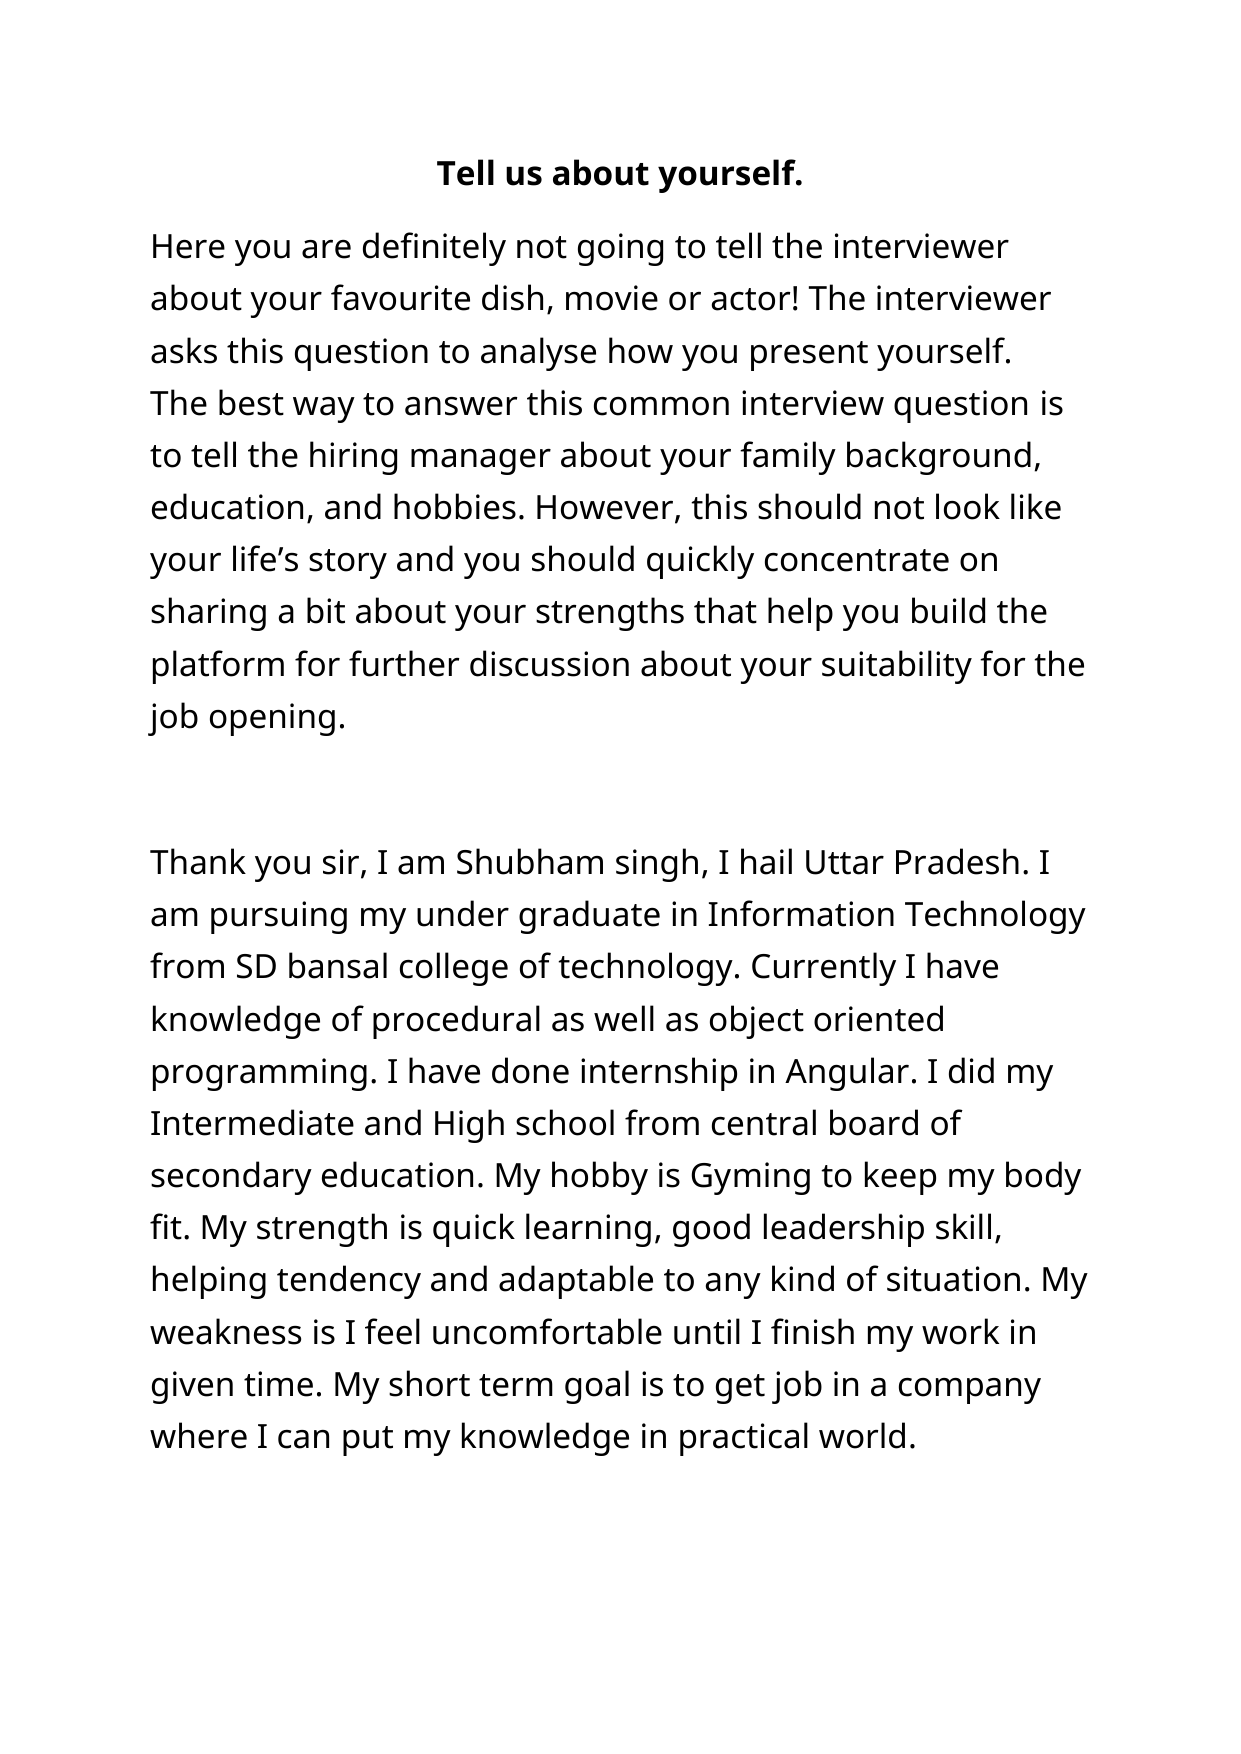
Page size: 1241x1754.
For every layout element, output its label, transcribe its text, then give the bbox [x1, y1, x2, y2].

text Tell us about yourself. [150, 150, 1090, 195]
text Thank you sir, I am Shubham singh, I hail Uttar Pradesh. I am pursuing my under graduate in Information Technology from SD bansal college of technology. Currently I have knowledge of procedural as well as object oriented programming. I have done internship in Angular. I did my Intermediate and High school from central board of secondary education. My hobby is Gyming to keep my body fit. My strength is quick learning, good leadership skill, helping tendency and adaptable to any kind of situation. My weakness is I feel uncomfortable until I finish my work in given time. My short term goal is to get job in a company where I can put my knowledge in practical world. [150, 839, 1090, 1458]
text Here you are definitely not going to tell the interviewer about your favourite dish, movie or actor! The interviewer asks this question to analyse how you present yourself. The best way to answer this common interview question is to tell the hiring manager about your family background, education, and hobbies. However, this should not look like your life’s story and you should quickly concentrate on sharing a bit about your strengths that help you build the platform for further discussion about your suitability for the job opening. [150, 223, 1090, 738]
